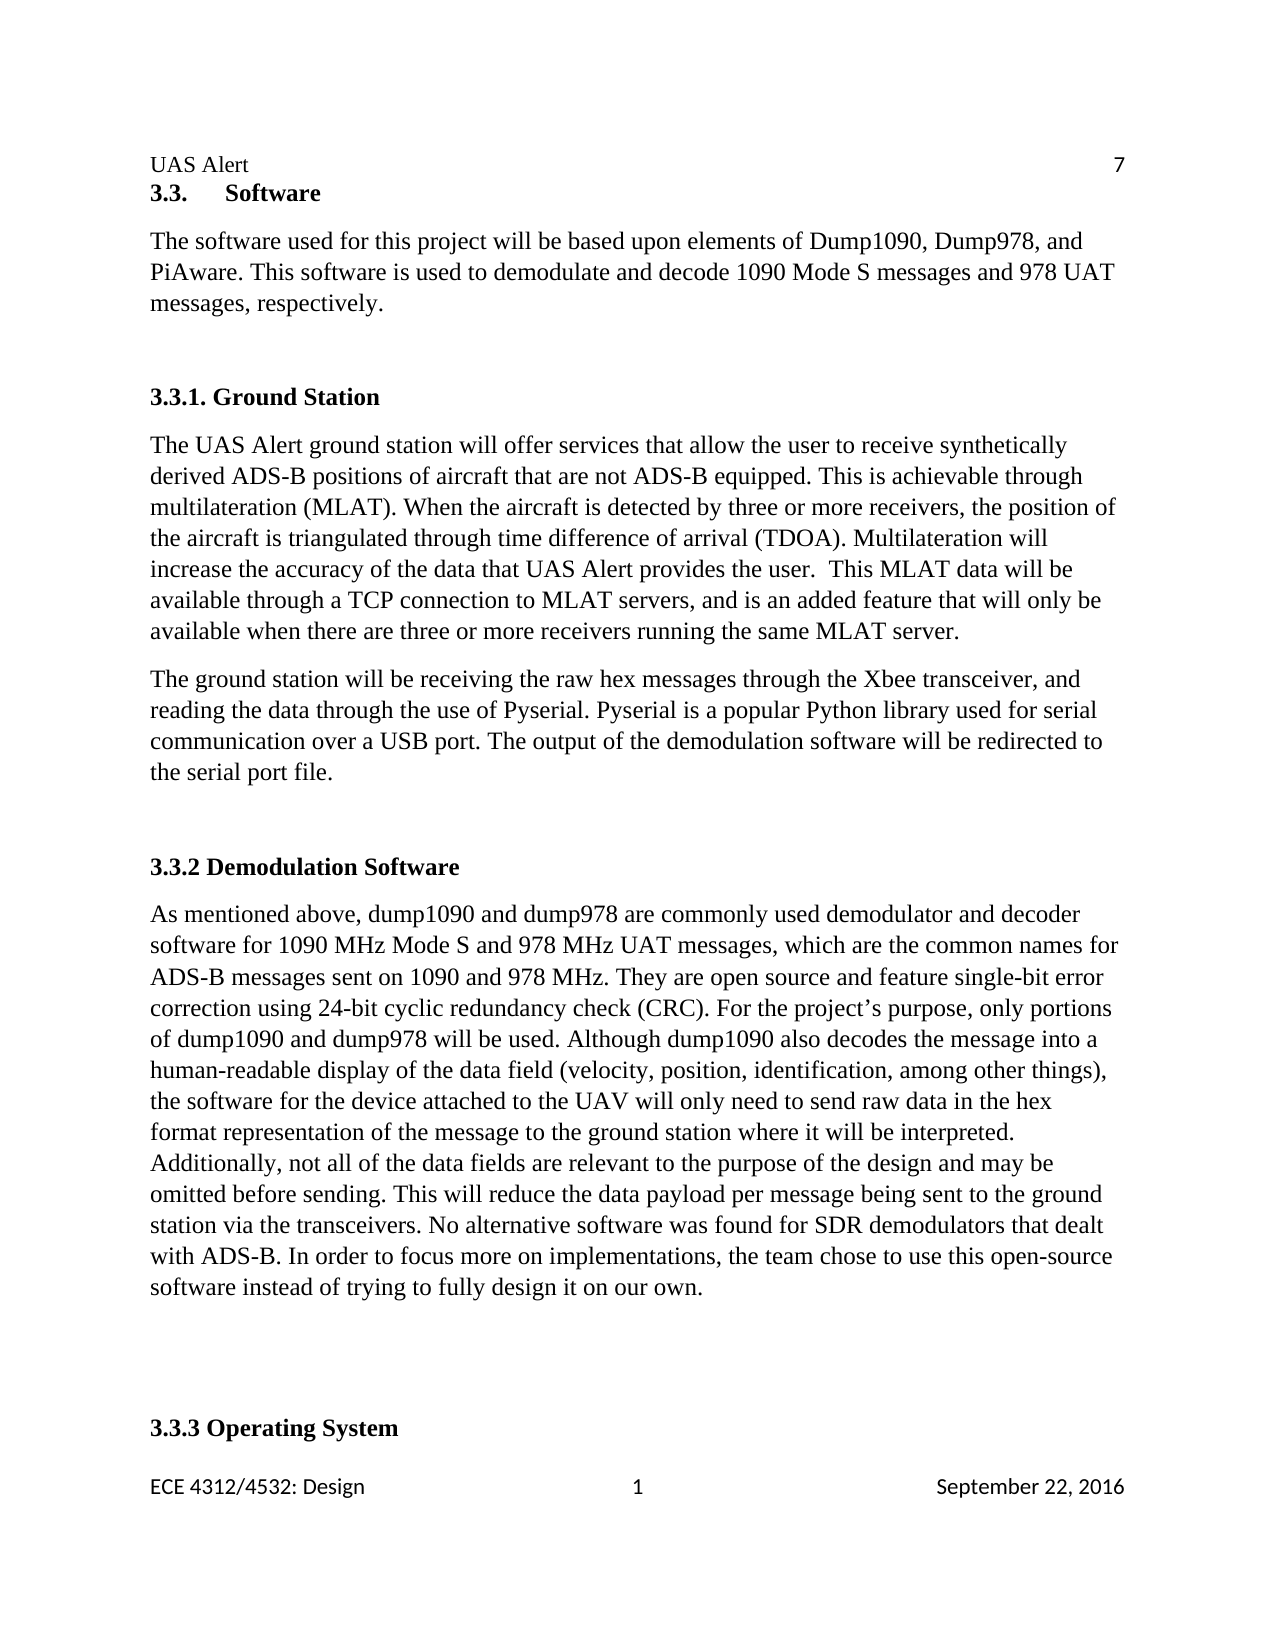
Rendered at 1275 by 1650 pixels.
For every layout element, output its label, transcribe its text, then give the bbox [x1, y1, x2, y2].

text 3.3.2 Demodulation Software [150, 852, 1125, 881]
text The software used for this project will be based upon elements of Dump1090, Dump978, and PiAware. This software is used to demodulate and decode 1090 Mode S messages and 978 UAT messages, respectively. [150, 226, 1125, 317]
text 3.3.3 Operating System [150, 1413, 1125, 1442]
text The ground station will be receiving the raw hex messages through the Xbee transceiver, and reading the data through the use of Pyserial. Pyserial is a popular Python library used for serial communication over a USB port. The output of the demodulation software will be redirected to the serial port file. [150, 664, 1125, 786]
text As mentioned above, dump1090 and dump978 are commonly used demodulator and decoder software for 1090 MHz Mode S and 978 MHz UAT messages, which are the common names for ADS-B messages sent on 1090 and 978 MHz. They are open source and feature single-bit error correction using 24-bit cyclic redundancy check (CRC). For the project’s purpose, only portions of dump1090 and dump978 will be used. Although dump1090 also decodes the message into a human-readable display of the data field (velocity, position, identification, among other things), the software for the device attached to the UAV will only need to send raw data in the hex format representation of the message to the ground station where it will be interpreted. Additionally, not all of the data fields are relevant to the purpose of the design and may be omitted before sending. This will reduce the data payload per message being sent to the ground station via the transceivers. No alternative software was found for SDR demodulators that dealt with ADS-B. In order to focus more on implementations, the team chose to use this open-source software instead of trying to fully design it on our own. [150, 899, 1125, 1301]
text 3.3.1. Ground Station [150, 382, 1125, 411]
text The UAS Alert ground station will offer services that allow the user to receive synthetically derived ADS-B positions of aircraft that are not ADS-B equipped. This is achievable through multilateration (MLAT). When the aircraft is detected by three or more receivers, the position of the aircraft is triangulated through time difference of arrival (TDOA). Multilateration will increase the accuracy of the data that UAS Alert provides the user. This MLAT data will be available through a TCP connection to MLAT servers, and is an added feature that will only be available when there are three or more receivers running the same MLAT server. [150, 430, 1125, 645]
text 3.3. Software [150, 178, 1125, 207]
